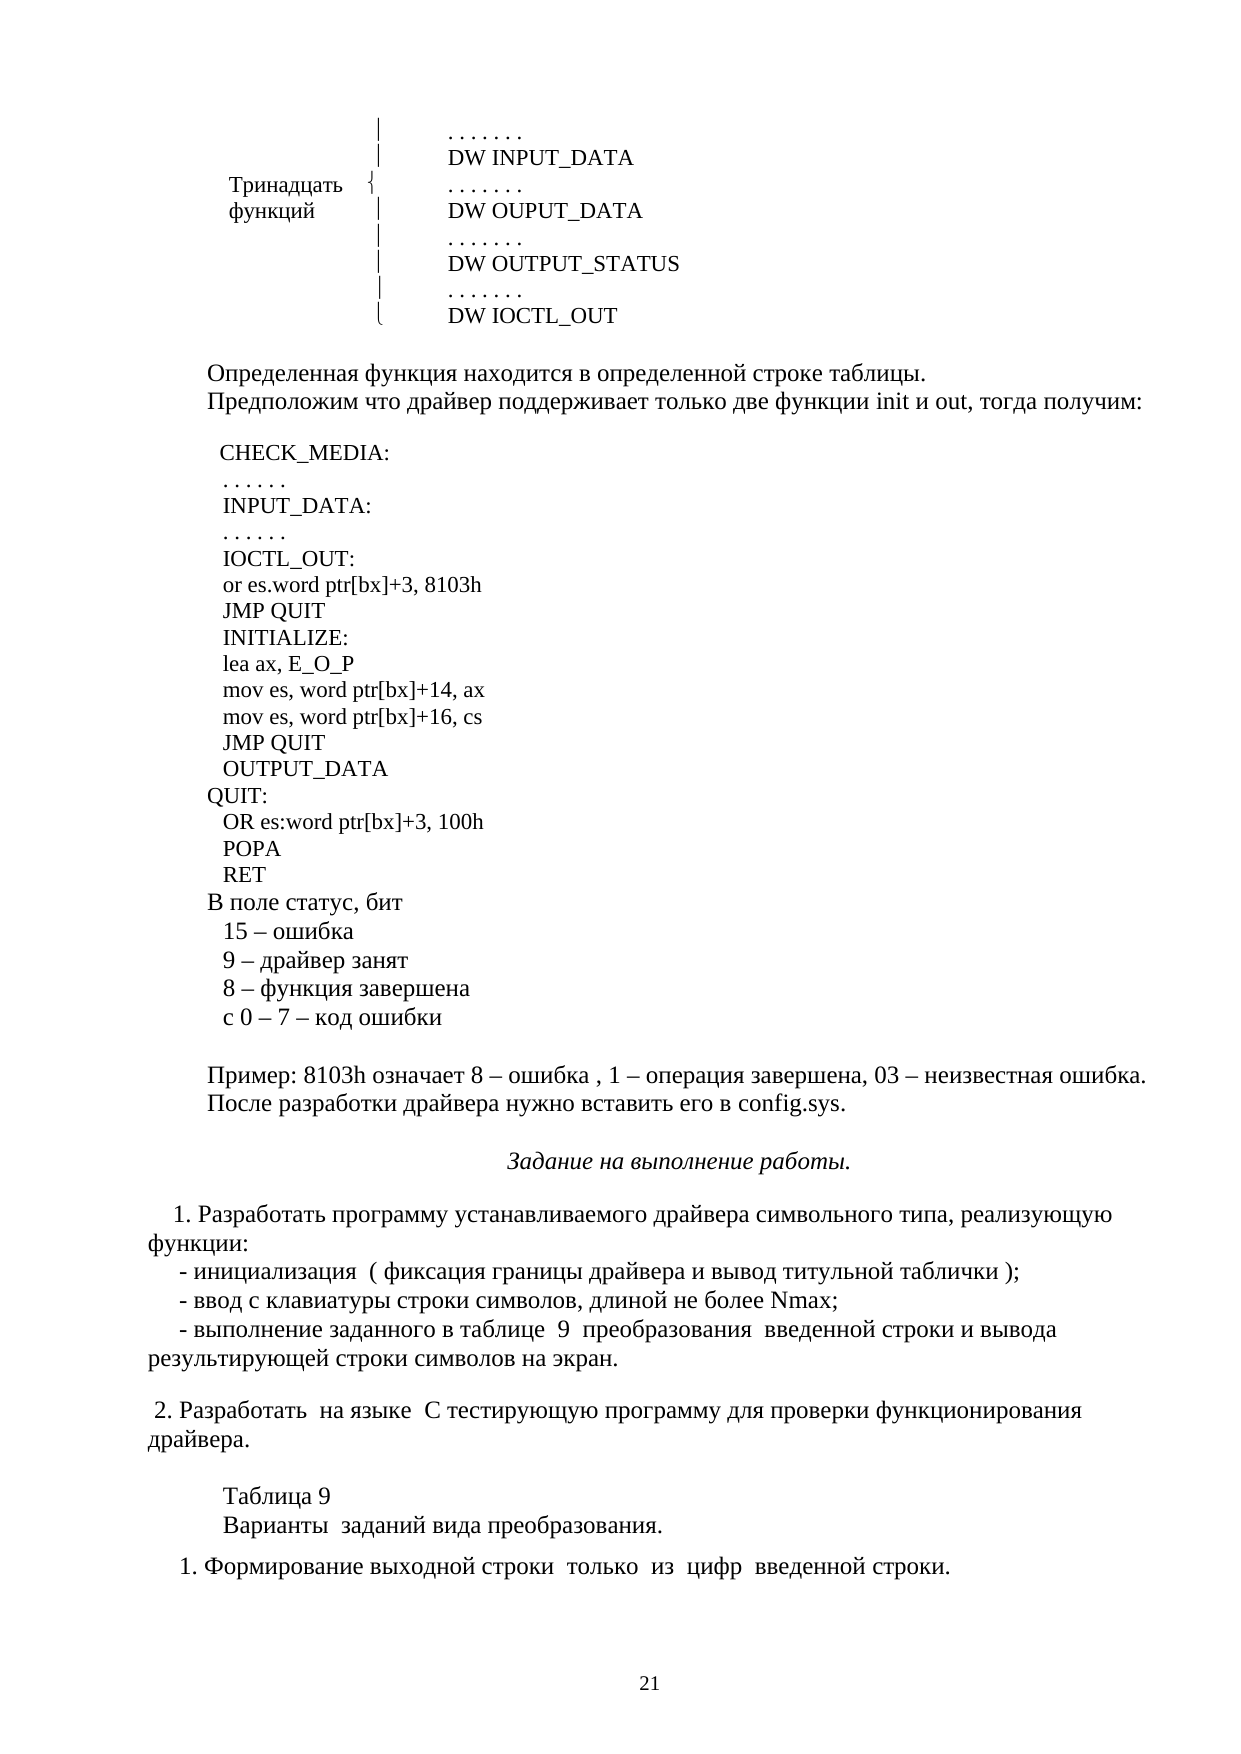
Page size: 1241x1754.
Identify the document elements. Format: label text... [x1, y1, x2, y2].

text Пример: 8103h означает 8 – ошибка , 1 – операция завершена, 03 – неизвестная ошибка. [148, 1060, 1152, 1088]
text lea ax, E_O_P [148, 650, 1152, 676]
text Варианты заданий вида преобразования. [148, 1510, 1152, 1539]
text . . . . . . [148, 466, 1152, 492]
text В поле статус, бит [148, 887, 1152, 916]
text or es.word ptr[bx]+3, 8103h [148, 571, 1152, 597]
text - инициализация ( фиксация границы драйвера и вывод титульной таблички ); [148, 1256, 1152, 1285]
text 8 – функция завершена [148, 973, 1152, 1002]
text 1. Формирование выходной строки только из цифр введенной строки. [148, 1551, 1152, 1580]
text 9 – драйвер занят [148, 945, 1152, 973]
text OR es:word ptr[bx]+3, 100h [148, 808, 1152, 834]
text . . . . . . . [148, 223, 1152, 250]
text Предположим что драйвер поддерживает только две функции init и out, тогда получим: [148, 386, 1152, 415]
text RET [148, 861, 1152, 887]
text . . . . . . . [298, 276, 1152, 303]
text Определенная функция находится в определенной строке таблицы. [148, 358, 1152, 386]
text CHECK_MEDIA: [148, 439, 1152, 466]
text INITIALIZE: [148, 624, 1152, 650]
text функций DW OUPUT_DATA [148, 197, 1152, 223]
text 2. Разработать на языке С тестирующую программу для проверки функционирования драйвера. [148, 1395, 1152, 1452]
text 15 – ошибка [148, 916, 1152, 945]
text . . . . . . [148, 518, 1152, 545]
text JMP QUIT [148, 729, 1152, 756]
text IOCTL_OUT: [148, 545, 1152, 571]
text Таблица 9 [148, 1481, 1152, 1510]
text с 0 – 7 – код ошибки [148, 1002, 1152, 1031]
text Тринадцать . . . . . . . [148, 171, 1152, 197]
text DW OUTPUT_STATUS [148, 250, 1152, 276]
text - выполнение заданного в таблице 9 преобразования введенной строки и вывода результирующей строки символов на экран. [148, 1314, 1152, 1371]
text После разработки драйвера нужно вставить его в config.sys. [148, 1088, 1152, 1117]
text - ввод с клавиатуры строки символов, длиной не более Nmax; [148, 1285, 1152, 1314]
text . . . . . . . [148, 118, 1152, 144]
text Задание на выполнение работы. [148, 1146, 1152, 1175]
text mov es, word ptr[bx]+14, ax [148, 676, 1152, 703]
text DW IOCTL_OUT [148, 303, 1152, 329]
text INPUT_DATA: [148, 492, 1152, 518]
text QUIT: [148, 782, 1152, 808]
text OUTPUT_DATA [148, 756, 1152, 782]
text JMP QUIT [148, 597, 1152, 624]
text POPA [148, 834, 1152, 861]
text DW INPUT_DATA [148, 144, 1152, 171]
text mov es, word ptr[bx]+16, cs [148, 703, 1152, 729]
text 1. Разработать программу устанавливаемого драйвера символьного типа, реализующую функции: [148, 1199, 1152, 1256]
